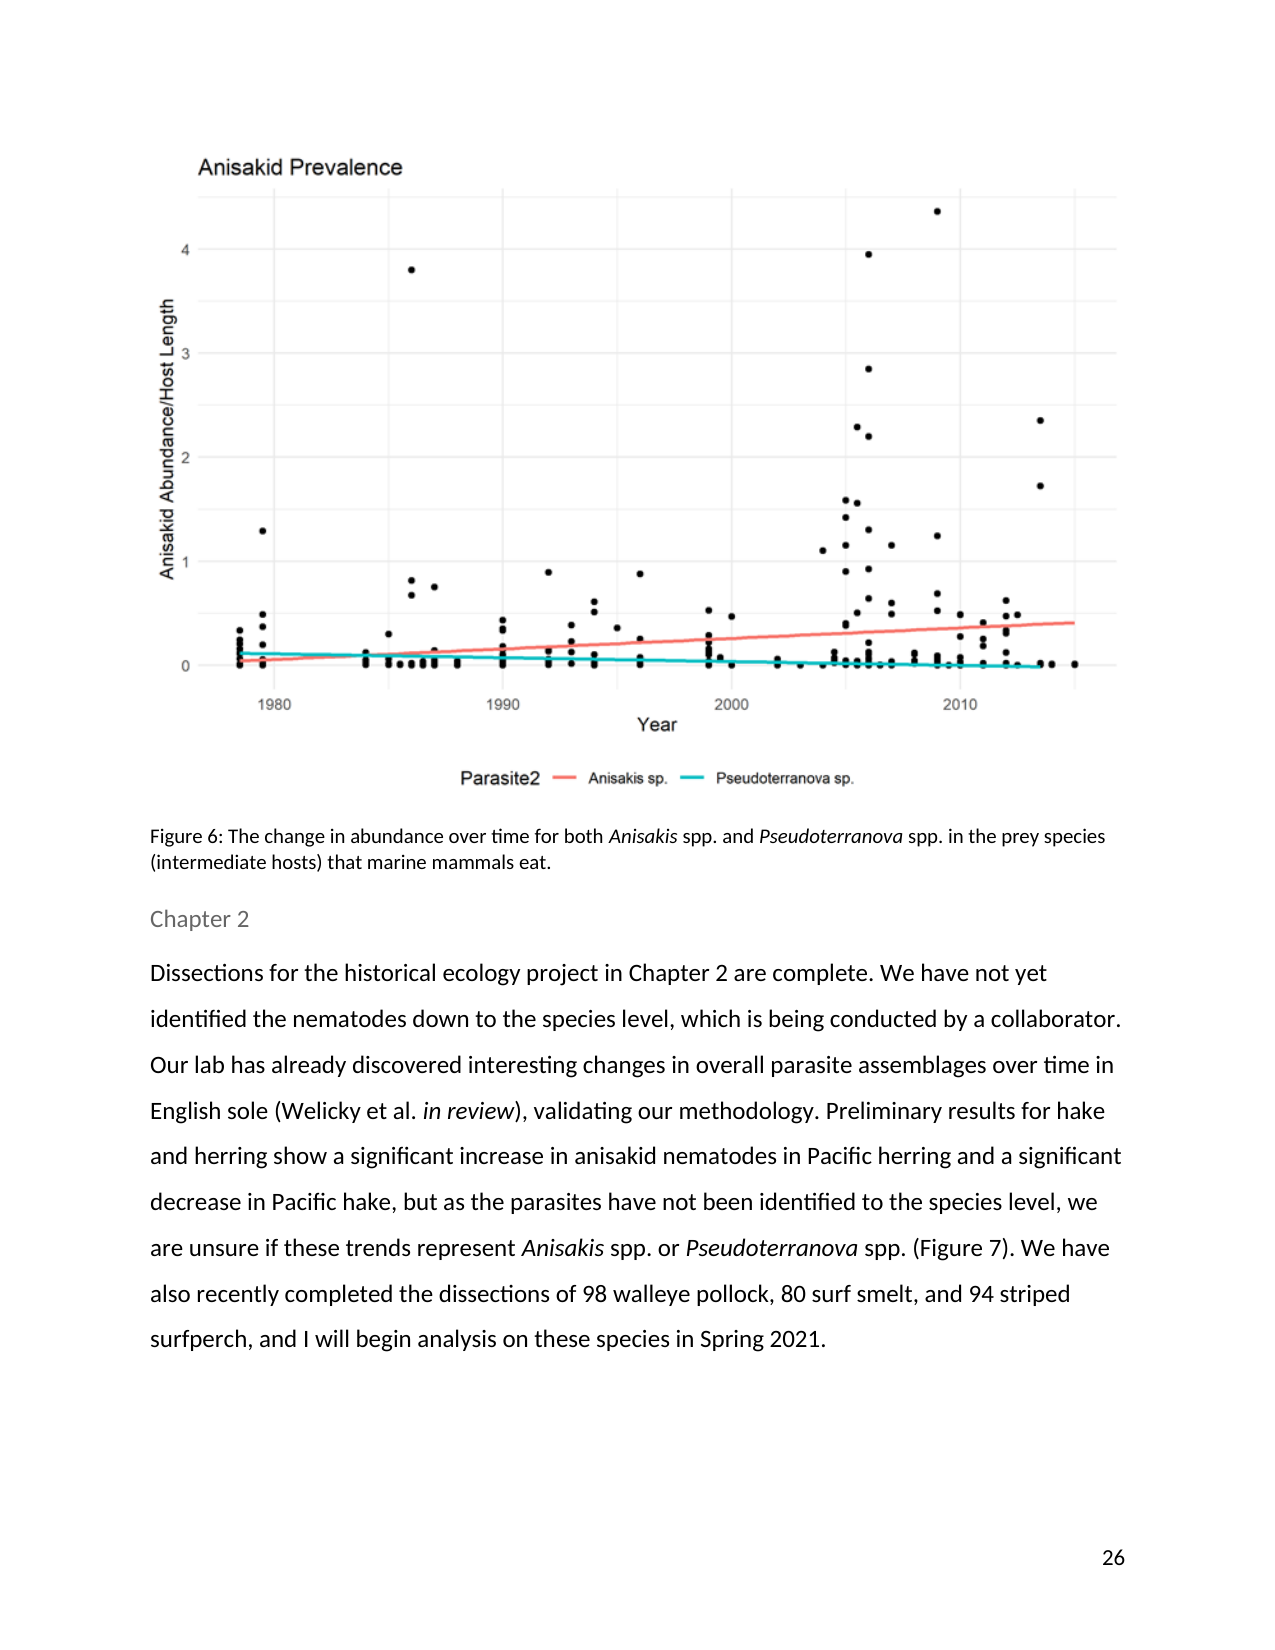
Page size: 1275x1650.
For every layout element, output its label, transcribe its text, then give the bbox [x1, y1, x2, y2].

text Figure 6: The change in abundance over time for both Anisakis spp. and Pseudoterranova spp. in the prey species (intermediate hosts) that marine mammals eat. [150, 823, 1125, 874]
picture [150, 150, 1125, 811]
subtitle Chapter 2 [150, 903, 1125, 934]
text Dissections for the historical ecology project in Chapter 2 are complete. We have not yet identified the nematodes down to the species level, which is being conducted by a collaborator. Our lab has already discovered interesting changes in overall parasite assemblages over time in English sole (Welicky et al. in review), validating our methodology. Preliminary results for hake and herring show a significant increase in anisakid nematodes in Pacific herring and a significant decrease in Pacific hake, but as the parasites have not been identified to the species level, we are unsure if these trends represent Anisakis spp. or Pseudoterranova spp. (Figure 7). We have also recently completed the dissections of 98 walleye pollock, 80 surf smelt, and 94 striped surfperch, and I will begin analysis on these species in Spring 2021. [150, 958, 1125, 1354]
